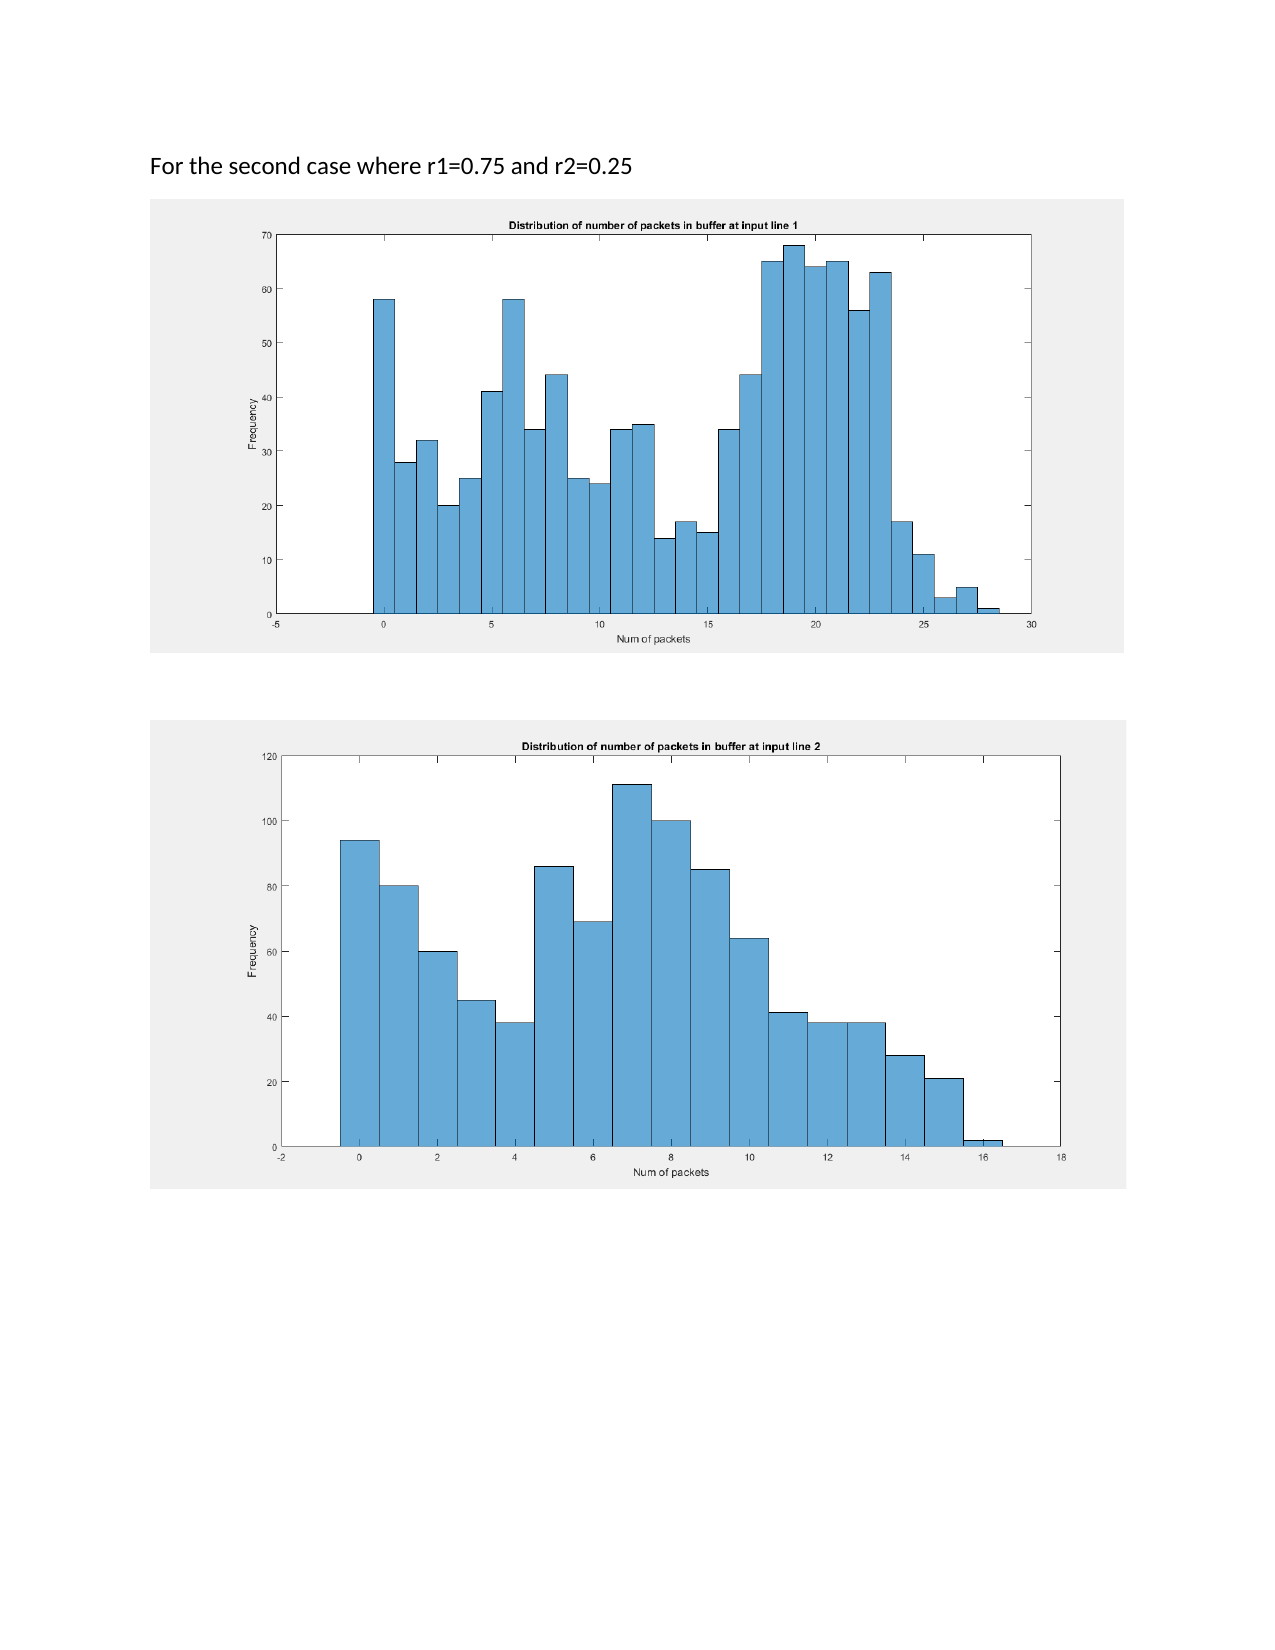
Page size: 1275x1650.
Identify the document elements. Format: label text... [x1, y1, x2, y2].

picture [150, 198, 1124, 653]
text For the second case where r1=0.75 and r2=0.25 [150, 150, 1125, 181]
picture [150, 720, 1127, 1189]
